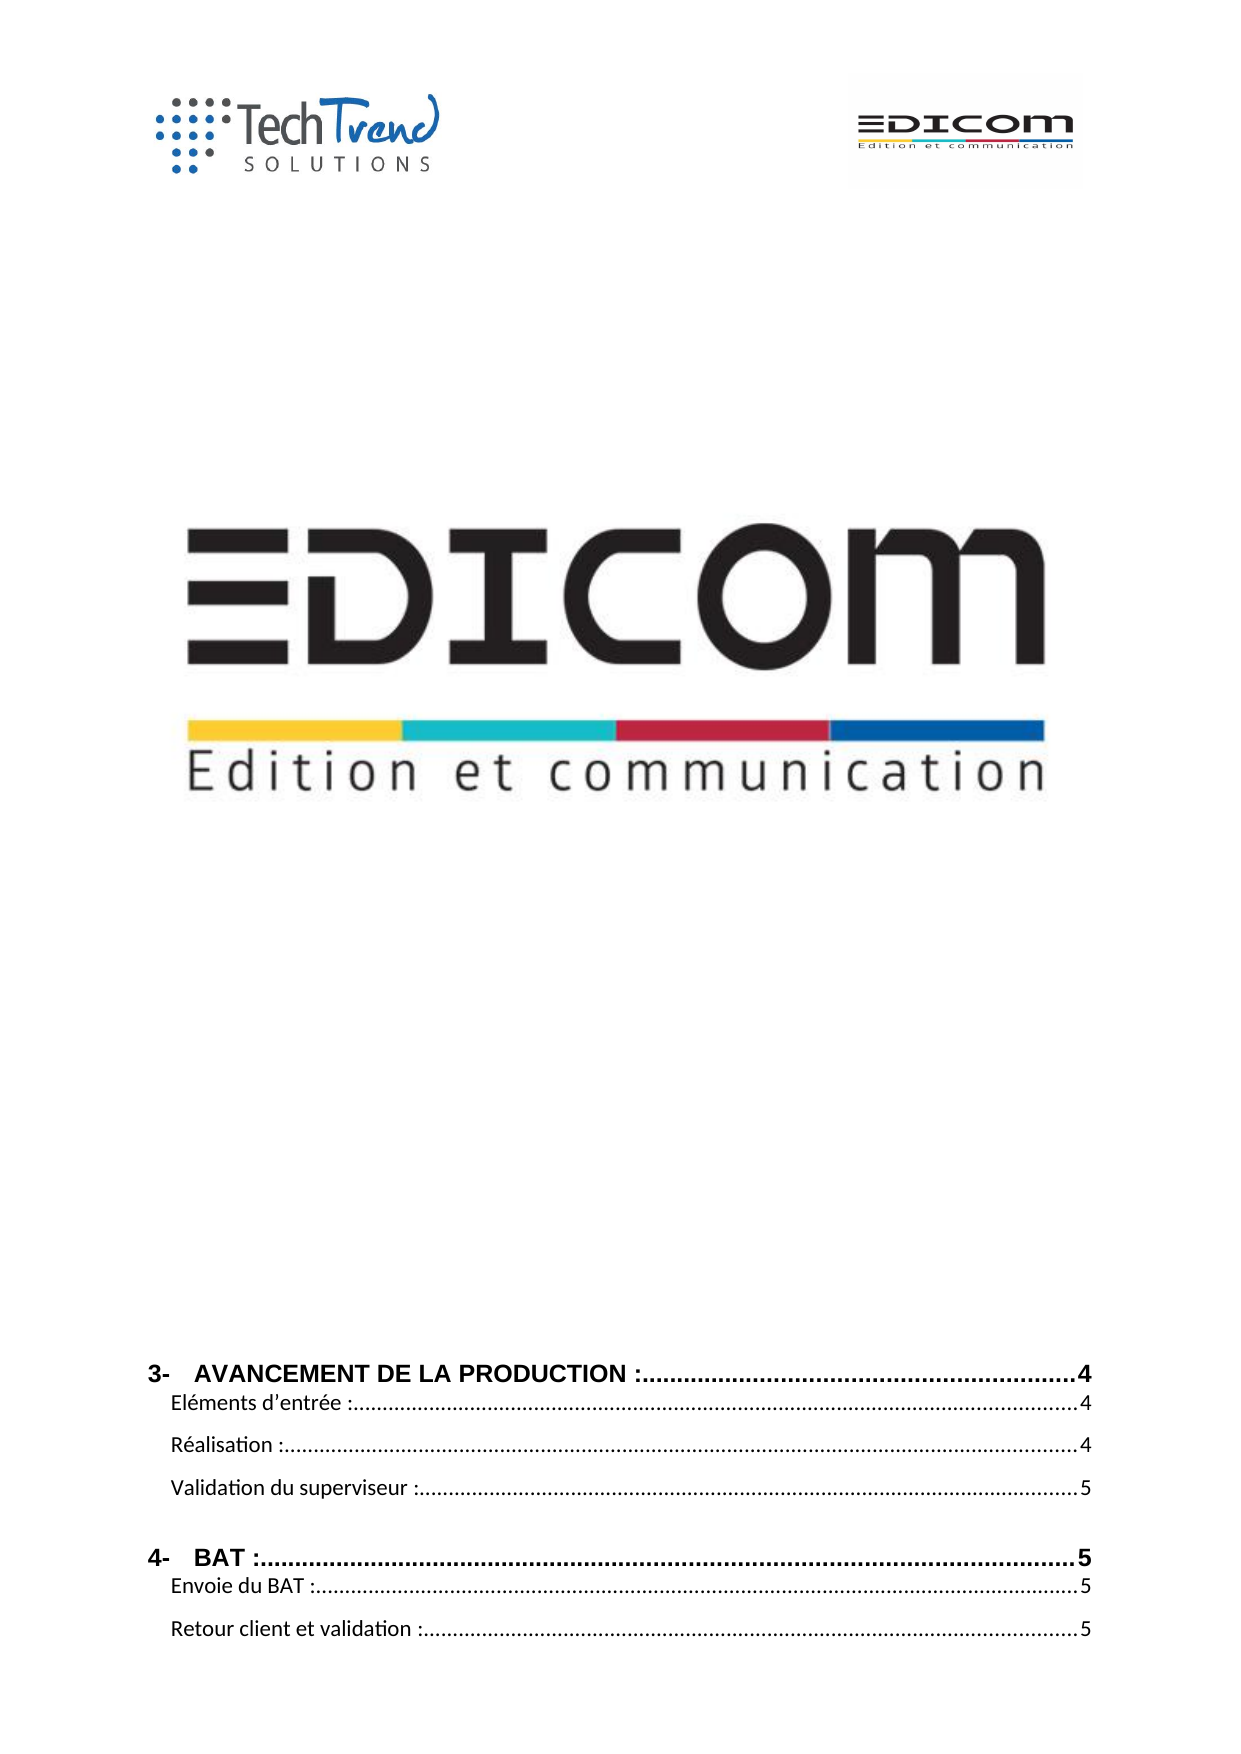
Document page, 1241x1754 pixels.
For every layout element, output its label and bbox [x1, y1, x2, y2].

picture [147, 73, 1085, 1359]
